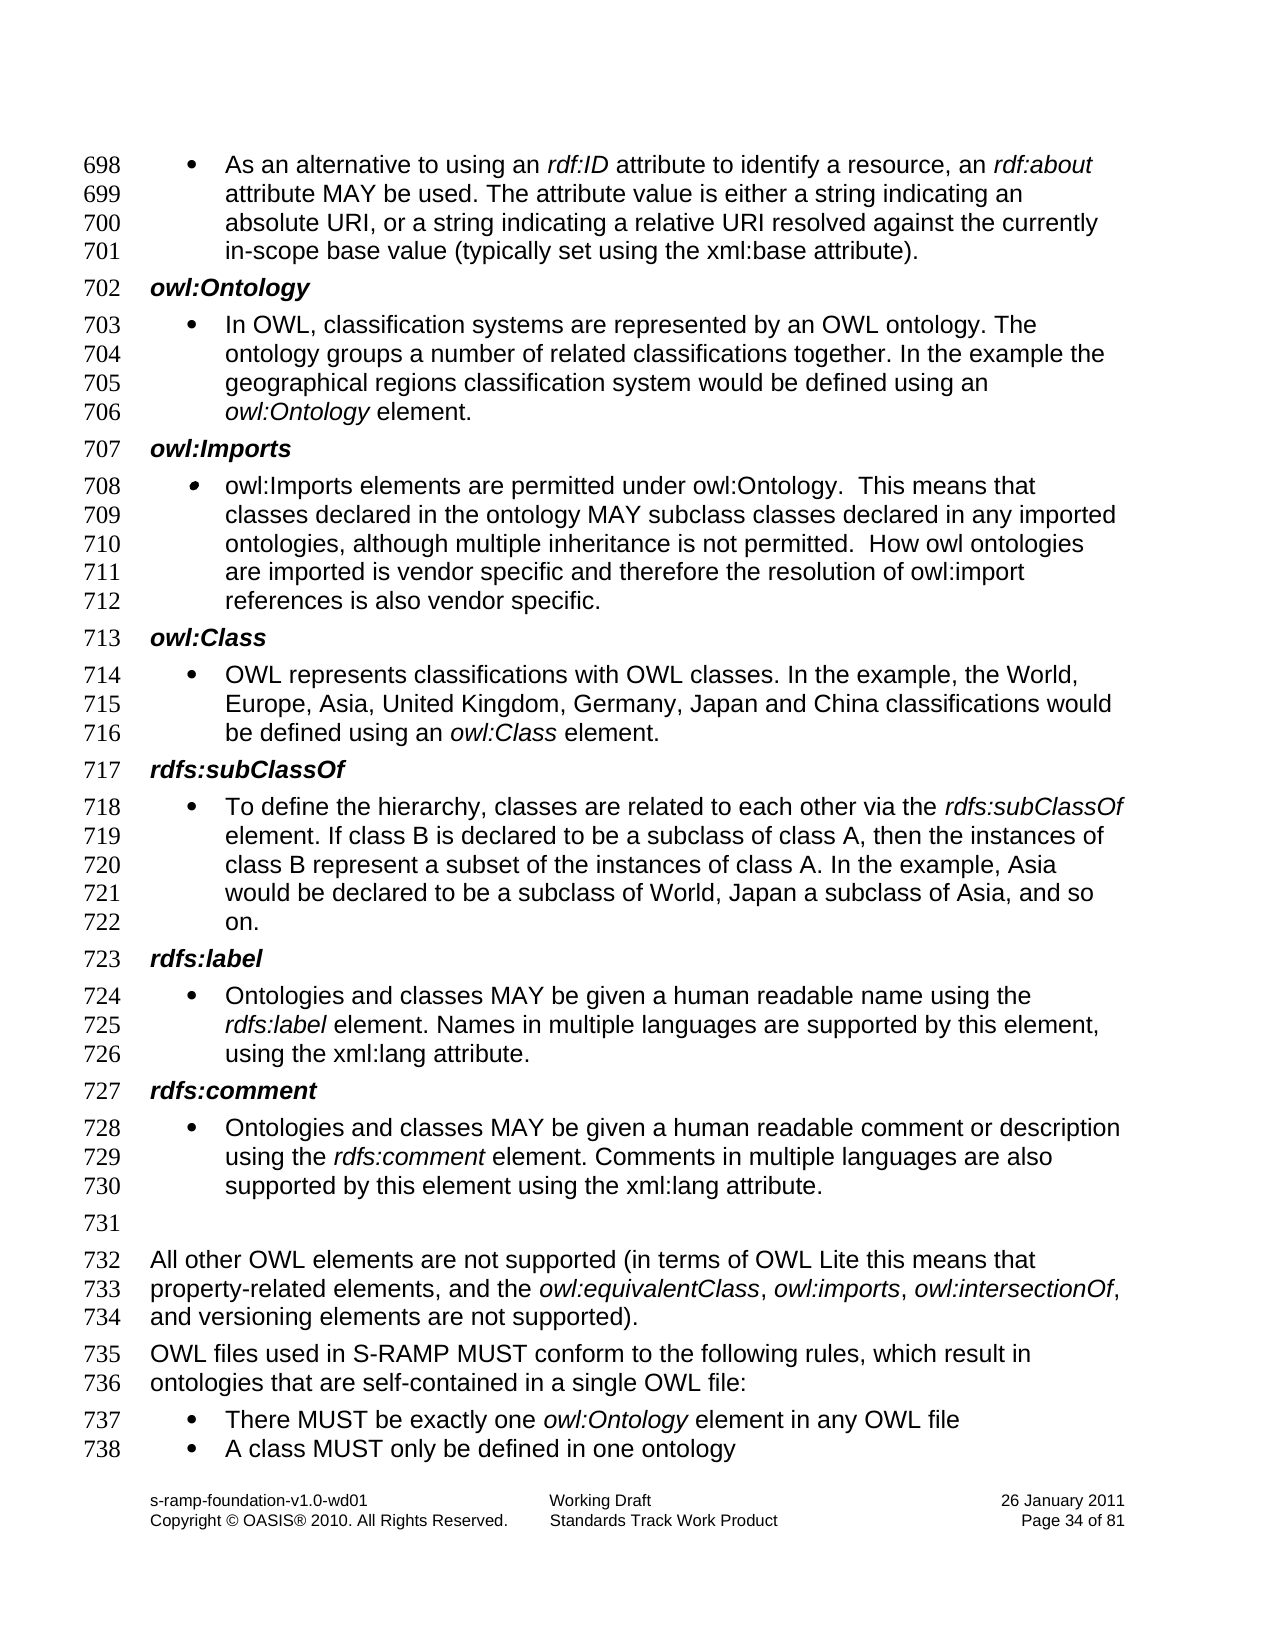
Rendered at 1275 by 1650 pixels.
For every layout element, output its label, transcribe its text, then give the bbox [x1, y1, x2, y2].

text owl:Class [150, 623, 1125, 652]
list OWL represents classifications with OWL classes. In the example, the World, Europe, Asia, United Kingdom, Germany, Japan and China classifications would be defined using an owl:Class element. [187, 660, 1125, 747]
text rdfs:subClassOf [150, 755, 1125, 784]
list In OWL, classification systems are represented by an OWL ontology. The ontology groups a number of related classifications together. In the example the geographical regions classification system would be defined using an owl:Ontology element. [187, 311, 1125, 426]
list Ontologies and classes MAY be given a human readable comment or description using the rdfs:comment element. Comments in multiple languages are also supported by this element using the xml:lang attribute. [187, 1113, 1125, 1199]
list As an alternative to using an rdf:ID attribute to identify a resource, an rdf:about attribute MAY be used. The attribute value is either a string indicating an absolute URI, or a string indicating a relative URI resolved against the currently in-scope base value (typically set using the xml:base attribute). [187, 150, 1125, 265]
list There MUST be exactly one owl:Ontology element in any OWL file [187, 1405, 1125, 1434]
text OWL files used in S-RAMP MUST conform to the following rules, which result in ontologies that are self-contained in a single OWL file: [150, 1339, 1125, 1397]
text rdfs:comment [150, 1076, 1125, 1105]
text rdfs:label [150, 944, 1125, 973]
list Ontologies and classes MAY be given a human readable name using the rdfs:label element. Names in multiple languages are supported by this element, using the xml:lang attribute. [187, 981, 1125, 1068]
list To define the hierarchy, classes are related to each other via the rdfs:subClassOf element. If class B is declared to be a subclass of class A, then the instances of class B represent a subset of the instances of class A. In the example, Asia would be declared to be a subclass of World, Japan a subclass of Asia, and so on. [187, 792, 1125, 936]
text owl:Imports [150, 434, 1125, 463]
list A class MUST only be defined in one ontology [187, 1434, 1125, 1463]
text owl:Ontology [150, 273, 1125, 302]
list owl:Imports elements are permitted under owl:Ontology. This means that classes declared in the ontology MAY subclass classes declared in any imported ontologies, although multiple inheritance is not permitted. How owl ontologies are imported is vendor specific and therefore the resolution of owl:import references is also vendor specific. [187, 471, 1125, 615]
text All other OWL elements are not supported (in terms of OWL Lite this means that property-related elements, and the owl:equivalentClass, owl:imports, owl:intersectionOf, and versioning elements are not supported). [150, 1245, 1125, 1331]
